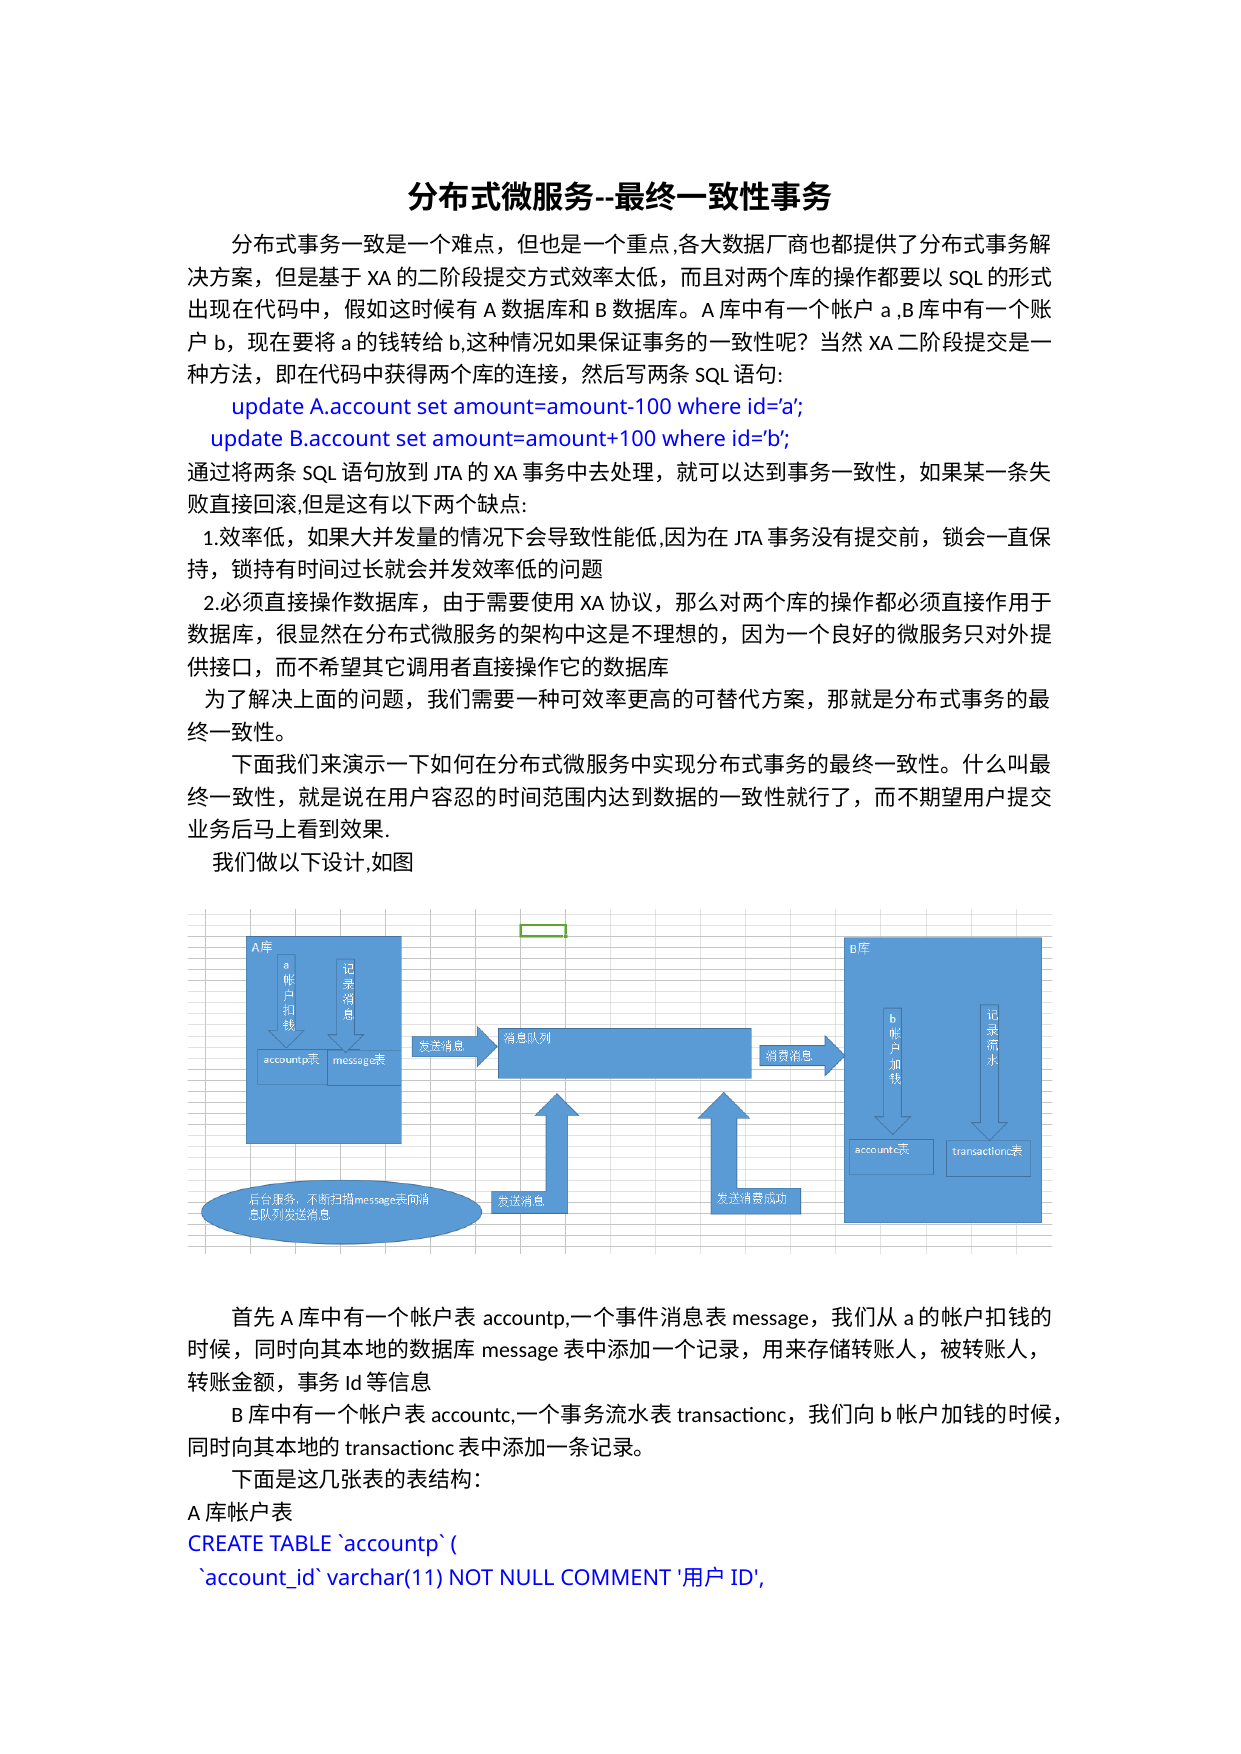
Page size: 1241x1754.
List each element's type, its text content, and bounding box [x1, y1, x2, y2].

text update A.account set amount=amount-100 where id=’a’; [187, 389, 1053, 422]
text 分布式微服务--最终一致性事务 [187, 162, 1053, 227]
picture [187, 909, 1053, 1254]
text 为了解决上面的问题，我们需要一种可效率更高的可替代方案，那就是分布式事务的最终一致性。 [187, 682, 1053, 747]
text CREATE TABLE `accountp` ( [187, 1527, 1053, 1559]
text 我们做以下设计,如图 [187, 844, 1053, 877]
text 2.必须直接操作数据库，由于需要使用XA协议，那么对两个库的操作都必须直接作用于数据库，很显然在分布式微服务的架构中这是不理想的，因为一个良好的微服务只对外提供接口，而不希望其它调用者直接操作它的数据库 [187, 584, 1053, 682]
text `account_id` varchar(11) NOT NULL COMMENT '用户ID', [187, 1559, 1053, 1592]
text 下面我们来演示一下如何在分布式微服务中实现分布式事务的最终一致性。什么叫最终一致性，就是说在用户容忍的时间范围内达到数据的一致性就行了，而不期望用户提交业务后马上看到效果. [187, 747, 1053, 844]
text A 库帐户表 [187, 1494, 1053, 1527]
text 1.效率低，如果大并发量的情况下会导致性能低,因为在JTA事务没有提交前，锁会一直保持，锁持有时间过长就会并发效率低的问题 [187, 519, 1053, 584]
text 首先A库中有一个帐户表 accountp,一个事件消息表message，我们从a的帐户扣钱的时候，同时向其本地的数据库message表中添加一个记录，用来存储转账人，被转账人，转账金额，事务Id等信息 [187, 1299, 1053, 1397]
text 下面是这几张表的表结构： [187, 1462, 1053, 1494]
text 分布式事务一致是一个难点，但也是一个重点,各大数据厂商也都提供了分布式事务解决方案，但是基于XA的二阶段提交方式效率太低，而且对两个库的操作都要以SQL的形式出现在代码中，假如这时候有A数据库和B数据库。A库中有一个帐户a ,B库中有一个账户b，现在要将a的钱转给b,这种情况如果保证事务的一致性呢？当然XA二阶段提交是一种方法，即在代码中获得两个库的连接，然后写两条SQL语句: [187, 227, 1053, 389]
text B库中有一个帐户表accountc,一个事务流水表transactionc，我们向b帐户加钱的时候，同时向其本地的transactionc表中添加一条记录。 [187, 1397, 1053, 1462]
text 通过将两条SQL语句放到JTA的XA事务中去处理，就可以达到事务一致性，如果某一条失败直接回滚,但是这有以下两个缺点: [187, 454, 1053, 519]
text update B.account set amount=amount+100 where id=’b’; [187, 422, 1053, 454]
